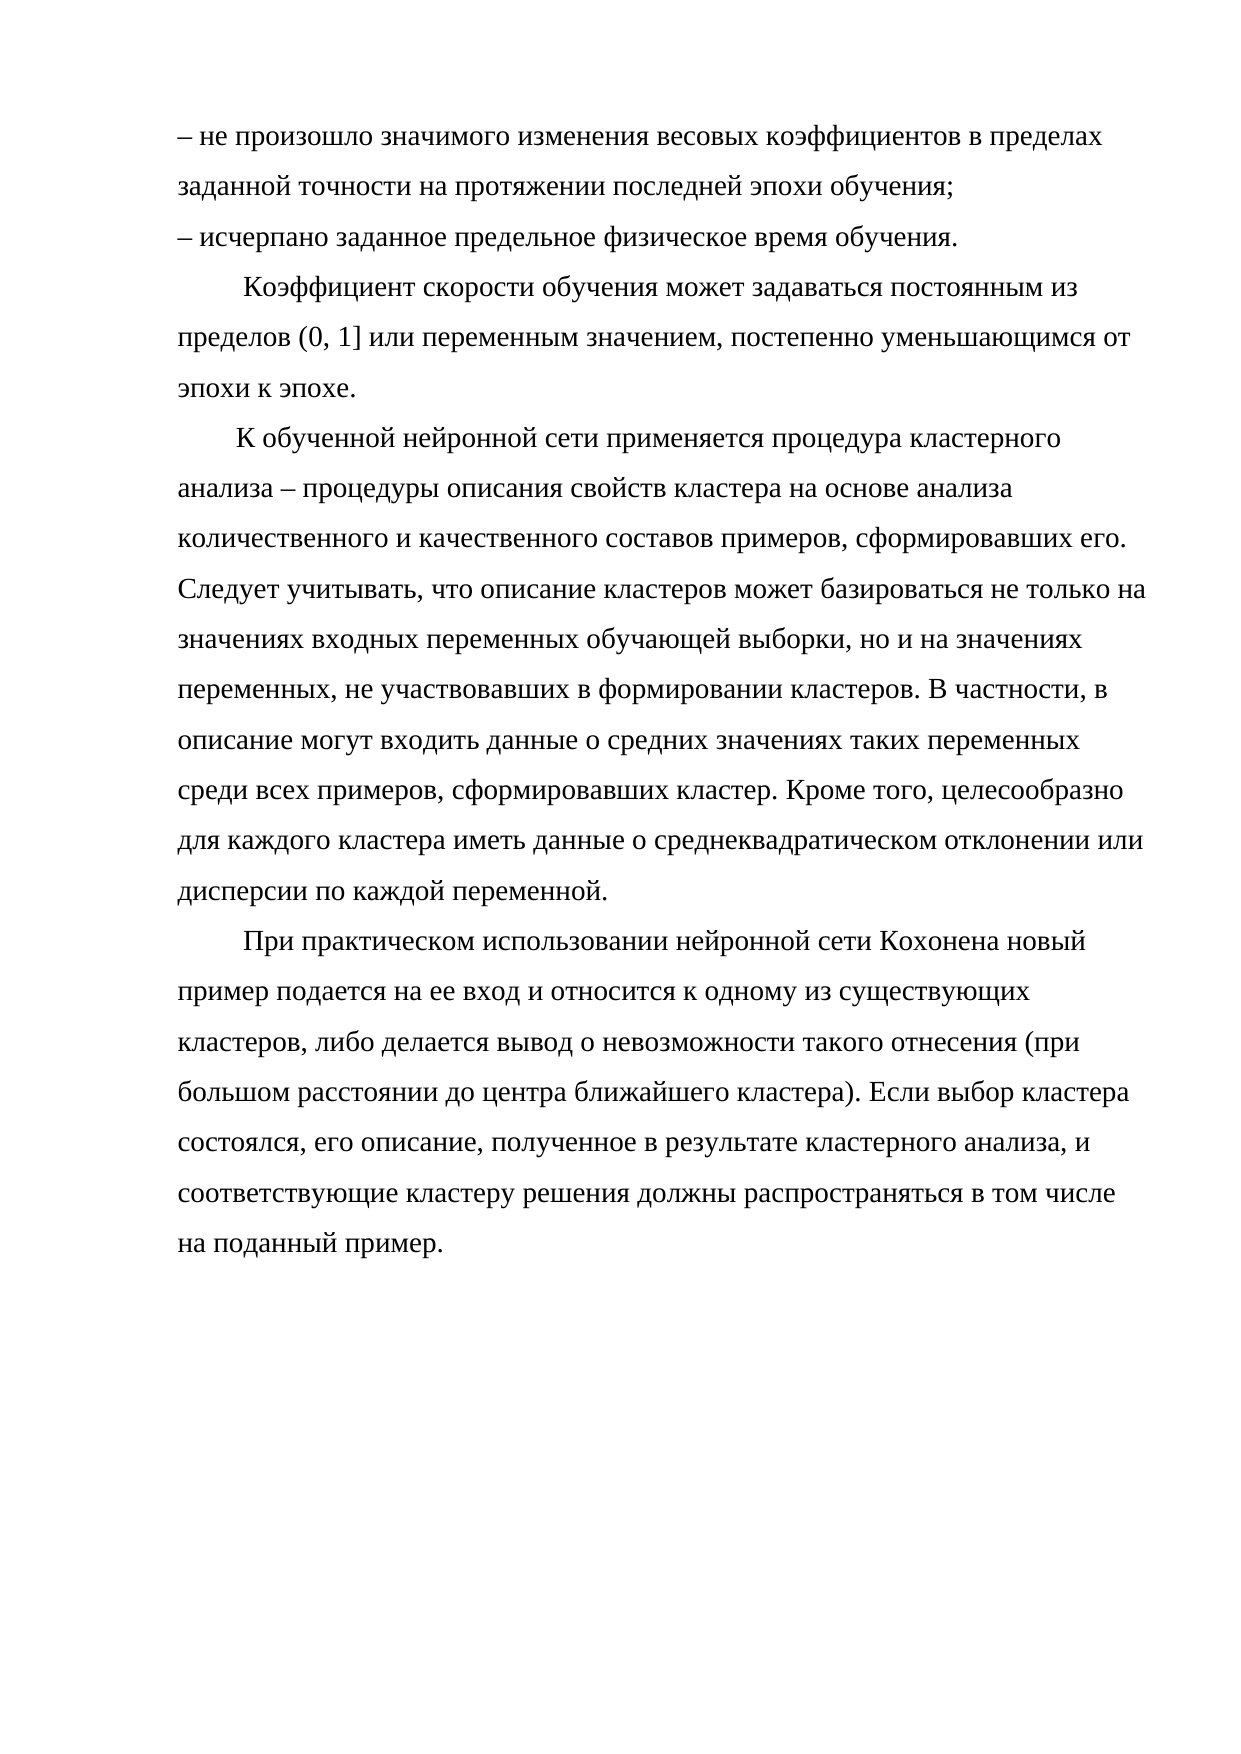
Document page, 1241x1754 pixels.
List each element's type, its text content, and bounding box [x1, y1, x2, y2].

text К обученной нейронной сети применяется процедура кластерного анализа – процедуры описания свойств кластера на основе анализа количественного и качественного составов примеров, сформировавших его. Следует учитывать, что описание кластеров может базироваться не только на значениях входных переменных обучающей выборки, но и на значениях переменных, не участвовавших в формировании кластеров. В частности, в описание могут входить данные о средних значениях таких переменных среди всех примеров, сформировавших кластер. Кроме того, целесообразно для каждого кластера иметь данные о среднеквадратическом отклонении или дисперсии по каждой переменной. [177, 420, 1152, 906]
text – не произошло значимого изменения весовых коэффициентов в пределах заданной точности на протяжении последней эпохи обучения; [177, 118, 1152, 202]
text При практическом использовании нейронной сети Кохонена новый пример подается на ее вход и относится к одному из существующих кластеров, либо делается вывод о невозможности такого отнесения (при большом расстоянии до центра ближайшего кластера). Если выбор кластера состоялся, его описание, полученное в результате кластерного анализа, и соответствующие кластеру решения должны распространяться в том числе на поданный пример. [177, 923, 1152, 1258]
text – исчерпано заданное предельное физическое время обучения. [177, 219, 1152, 252]
text Коэффициент скорости обучения может задаваться постоянным из пределов (0, 1] или переменным значением, постепенно уменьшающимся от эпохи к эпохе. [177, 269, 1152, 403]
